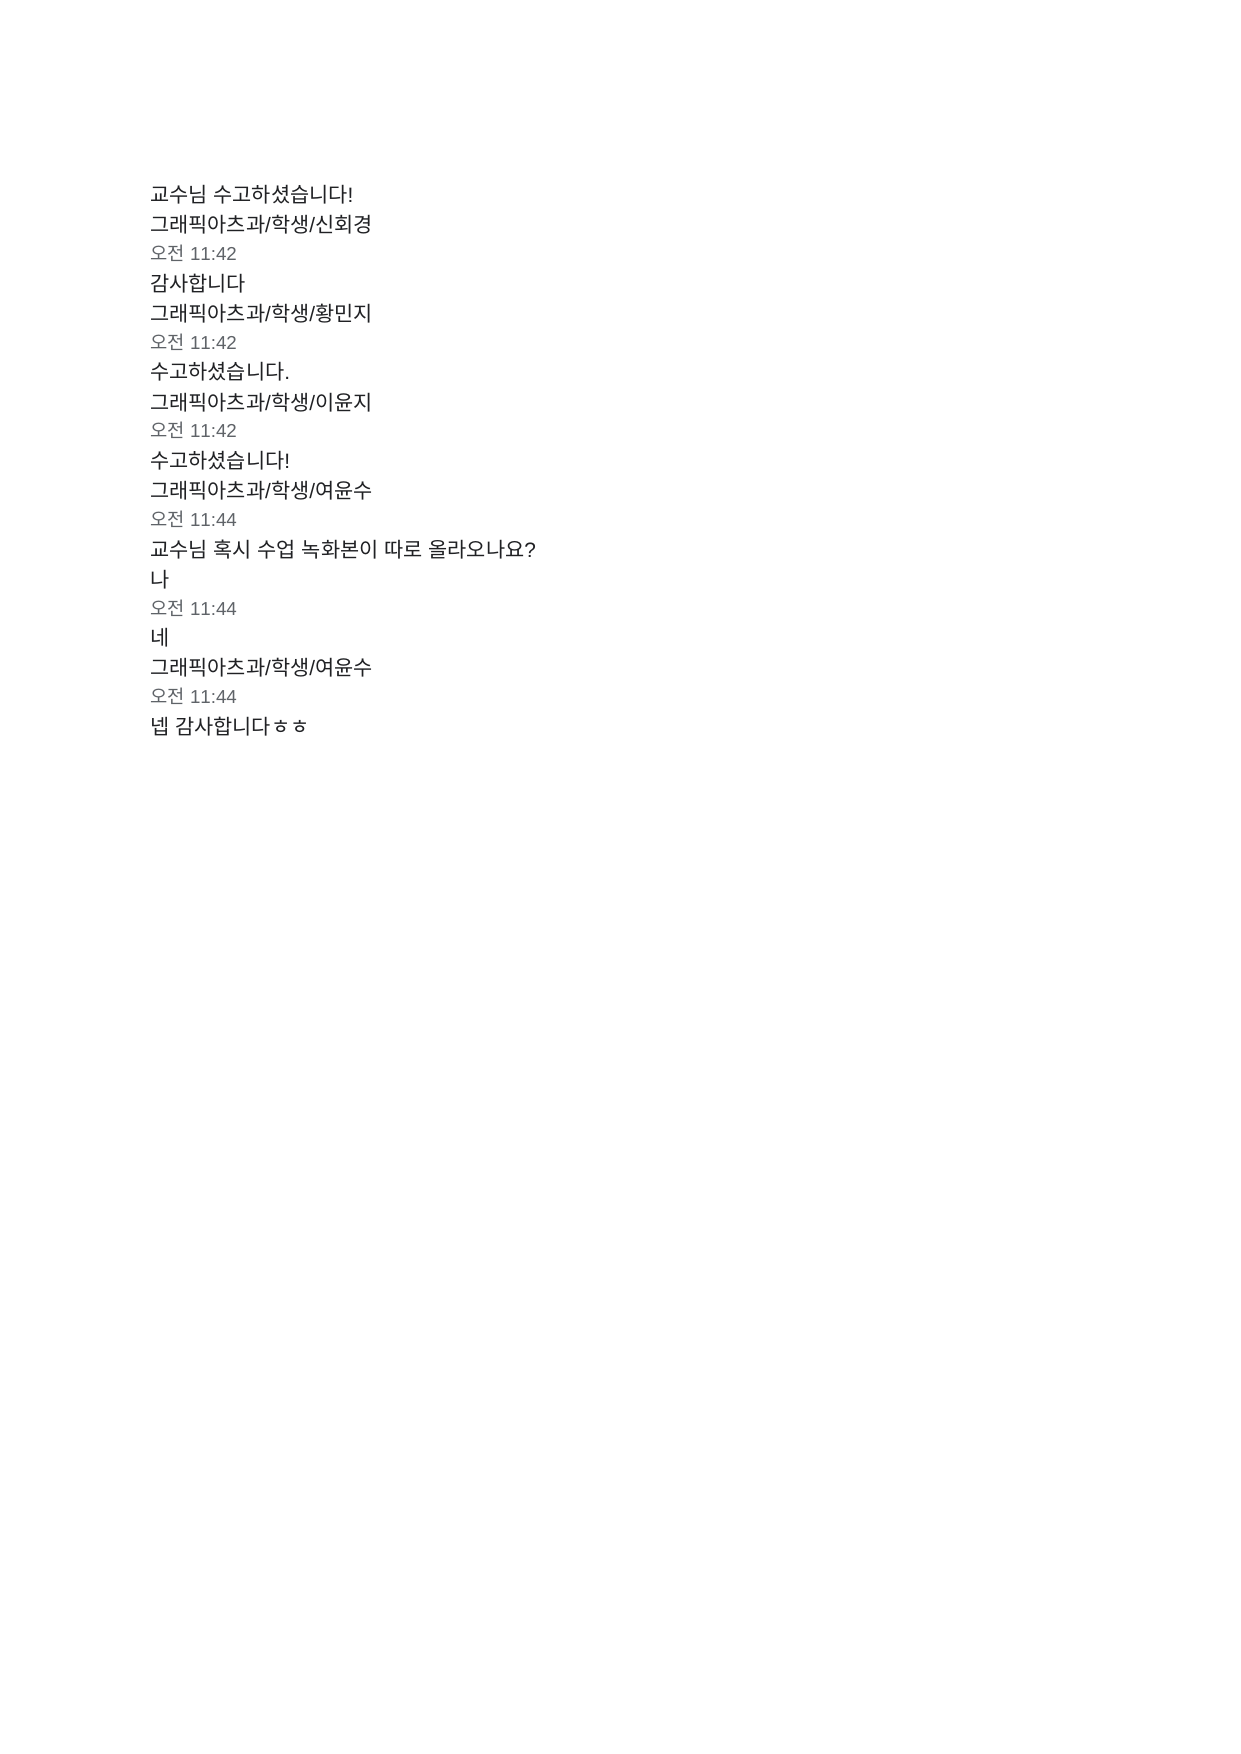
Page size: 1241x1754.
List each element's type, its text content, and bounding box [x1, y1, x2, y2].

text 그래픽아츠과/학생/황민지 [150, 297, 1090, 327]
text 교수님 수고하셨습니다! [150, 177, 1090, 208]
text 오전 11:42 [150, 239, 1090, 266]
text 그래픽아츠과/학생/신회경 [150, 208, 1090, 239]
text 교수님 혹시 수업 녹화본이 따로 올라오나요? [150, 532, 1090, 563]
text 오전 11:42 [150, 416, 1090, 443]
text 그래픽아츠과/학생/여윤수 [150, 652, 1090, 682]
text 수고하셨습니다. [150, 354, 1090, 386]
text 감사합니다 [150, 266, 1090, 297]
text 넵 감사합니다ㅎㅎ [150, 709, 1090, 740]
text 그래픽아츠과/학생/이윤지 [150, 386, 1090, 416]
text 오전 11:44 [150, 682, 1090, 709]
text 그래픽아츠과/학생/여윤수 [150, 474, 1090, 504]
text 오전 11:42 [150, 327, 1090, 354]
text 오전 11:44 [150, 504, 1090, 532]
text 수고하셨습니다! [150, 443, 1090, 474]
text 오전 11:44 [150, 593, 1090, 620]
text 네 [150, 620, 1090, 652]
text 나 [150, 563, 1090, 593]
